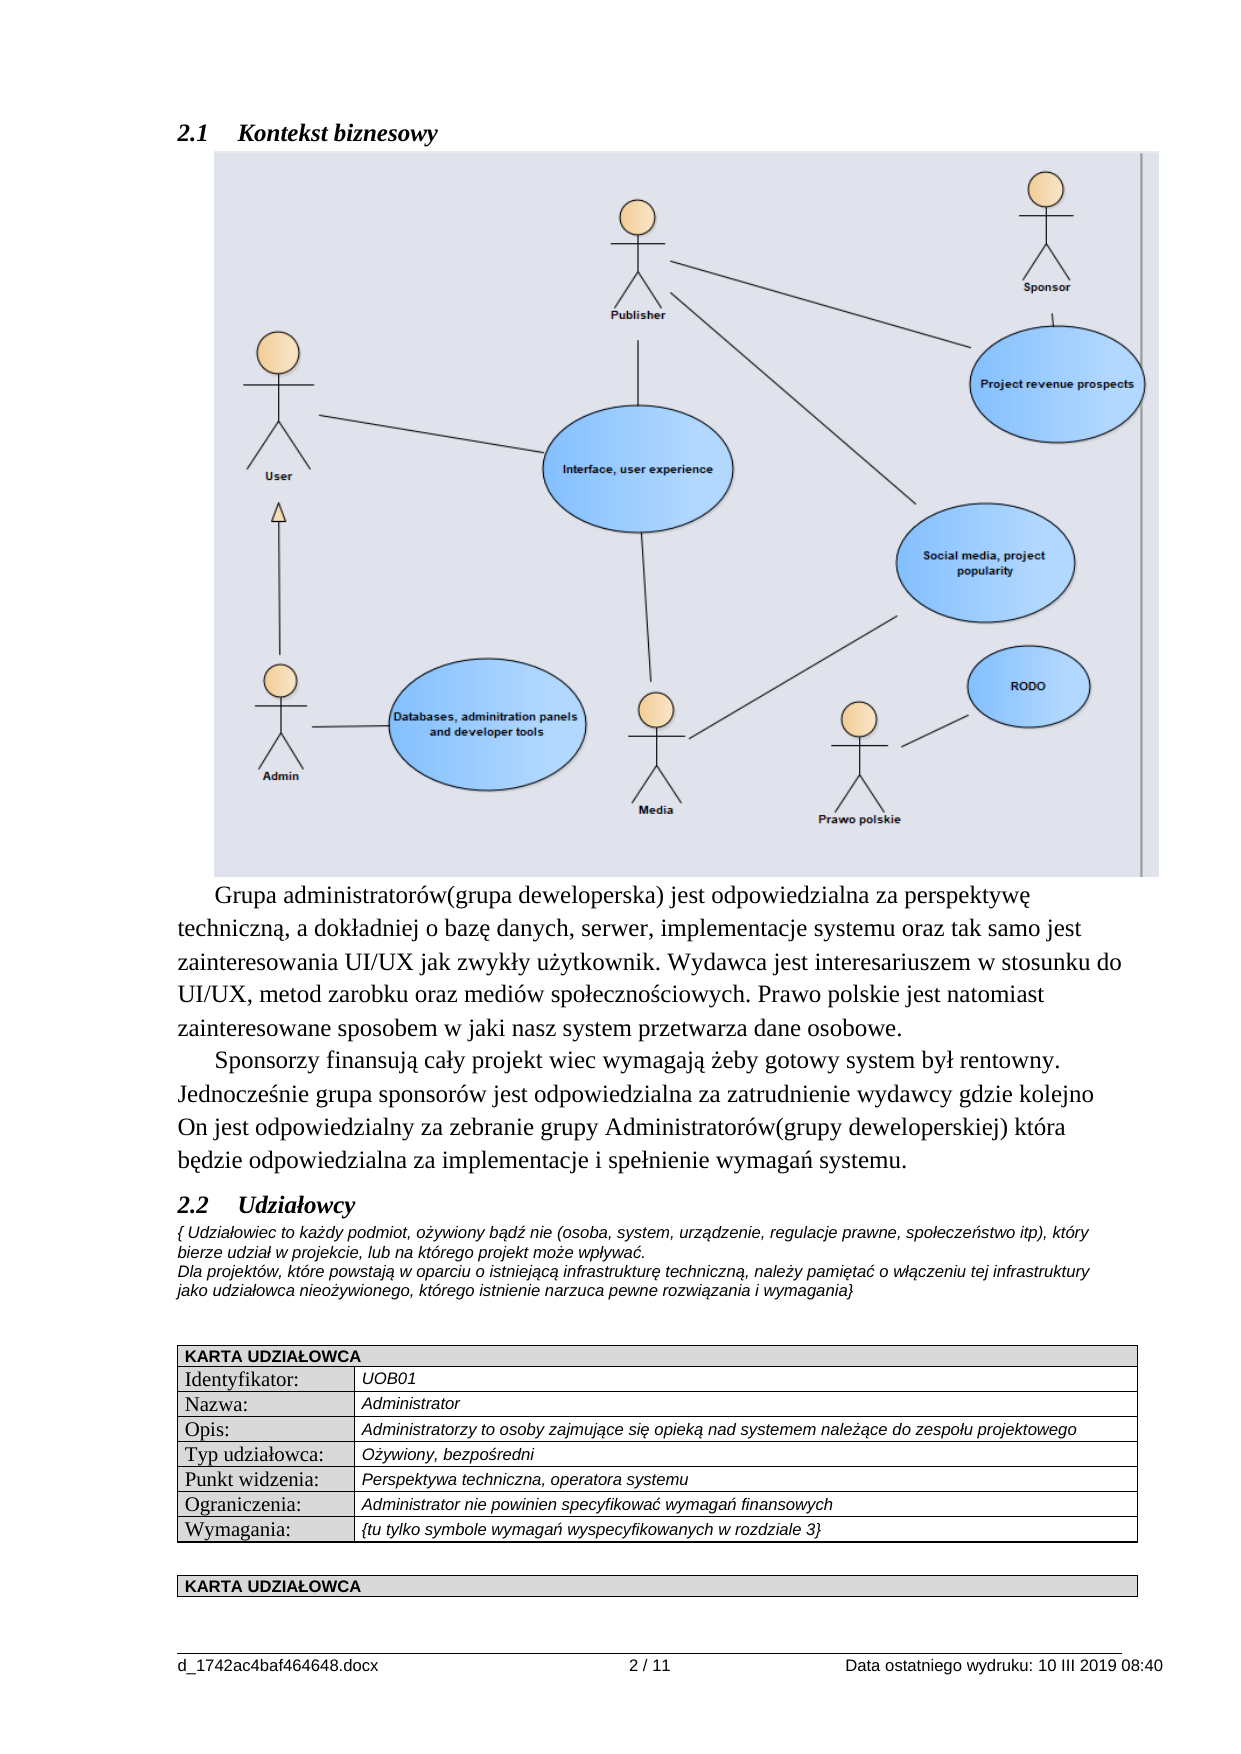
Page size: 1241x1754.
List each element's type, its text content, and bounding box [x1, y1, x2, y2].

table_cell Typ udziałowca: [178, 1442, 354, 1466]
table_cell Ożywiony, bezpośredni [355, 1442, 1137, 1466]
table_cell {tu tylko symbole wymagań wyspecyfikowanych w rozdziale 3} [355, 1517, 1137, 1541]
table_cell Nazwa: [178, 1392, 354, 1416]
table_cell UOB01 [355, 1367, 1137, 1391]
text { Udziałowiec to każdy podmiot, ożywiony bądź nie (osoba, system, urządzenie, regulacje prawne, społeczeństwo itp), który bierze udział w projekcie, lub na którego projekt może wpływać. [177, 1223, 1122, 1262]
table_cell Punkt widzenia: [178, 1467, 354, 1491]
table_cell Administrator nie powinien specyfikować wymagań finansowych [355, 1492, 1137, 1516]
table_cell Ograniczenia: [178, 1492, 354, 1516]
text Grupa administratorów(grupa deweloperska) jest odpowiedzialna za perspektywę techniczną, a dokładniej o bazę danych, serwer, implementacje systemu oraz tak samo jest zainteresowania UI/UX jak zwykły użytkownik. Wydawca jest interesariuszem w stosunku do UI/UX, metod zarobku oraz mediów społecznościowych. Prawo polskie jest natomiast zainteresowane sposobem w jaki nasz system przetwarza dane osobowe. [177, 881, 1122, 1041]
table_cell Wymagania: [178, 1517, 354, 1541]
subtitle Udziałowcy [177, 1190, 1122, 1219]
table_header KARTA UDZIAŁOWCA [178, 1576, 1137, 1596]
text Dla projektów, które powstają w oparciu o istniejącą infrastrukturę techniczną, należy pamiętać o włączeniu tej infrastruktury jako udziałowca nieożywionego, którego istnienie narzuca pewne rozwiązania i wymagania} [177, 1262, 1122, 1300]
table_cell Opis: [178, 1417, 354, 1441]
table_cell Perspektywa techniczna, operatora systemu [355, 1467, 1137, 1491]
text Sponsorzy finansują cały projekt wiec wymagają żeby gotowy system był rentowny. Jednocześnie grupa sponsorów jest odpowiedzialna za zatrudnienie wydawcy gdzie kolejno On jest odpowiedzialny za zebranie grupy Administratorów(grupy deweloperskiej) która będzie odpowiedzialna za implementacje i spełnienie wymagań systemu. [177, 1046, 1122, 1173]
subtitle Kontekst biznesowy [177, 118, 1122, 147]
picture [214, 151, 1159, 877]
table_cell Administrator [355, 1392, 1137, 1416]
table_cell Administratorzy to osoby zajmujące się opieką nad systemem należące do zespołu projektowego [355, 1417, 1137, 1441]
table_header KARTA UDZIAŁOWCA [178, 1346, 1137, 1366]
table_cell Identyfikator: [178, 1367, 354, 1391]
